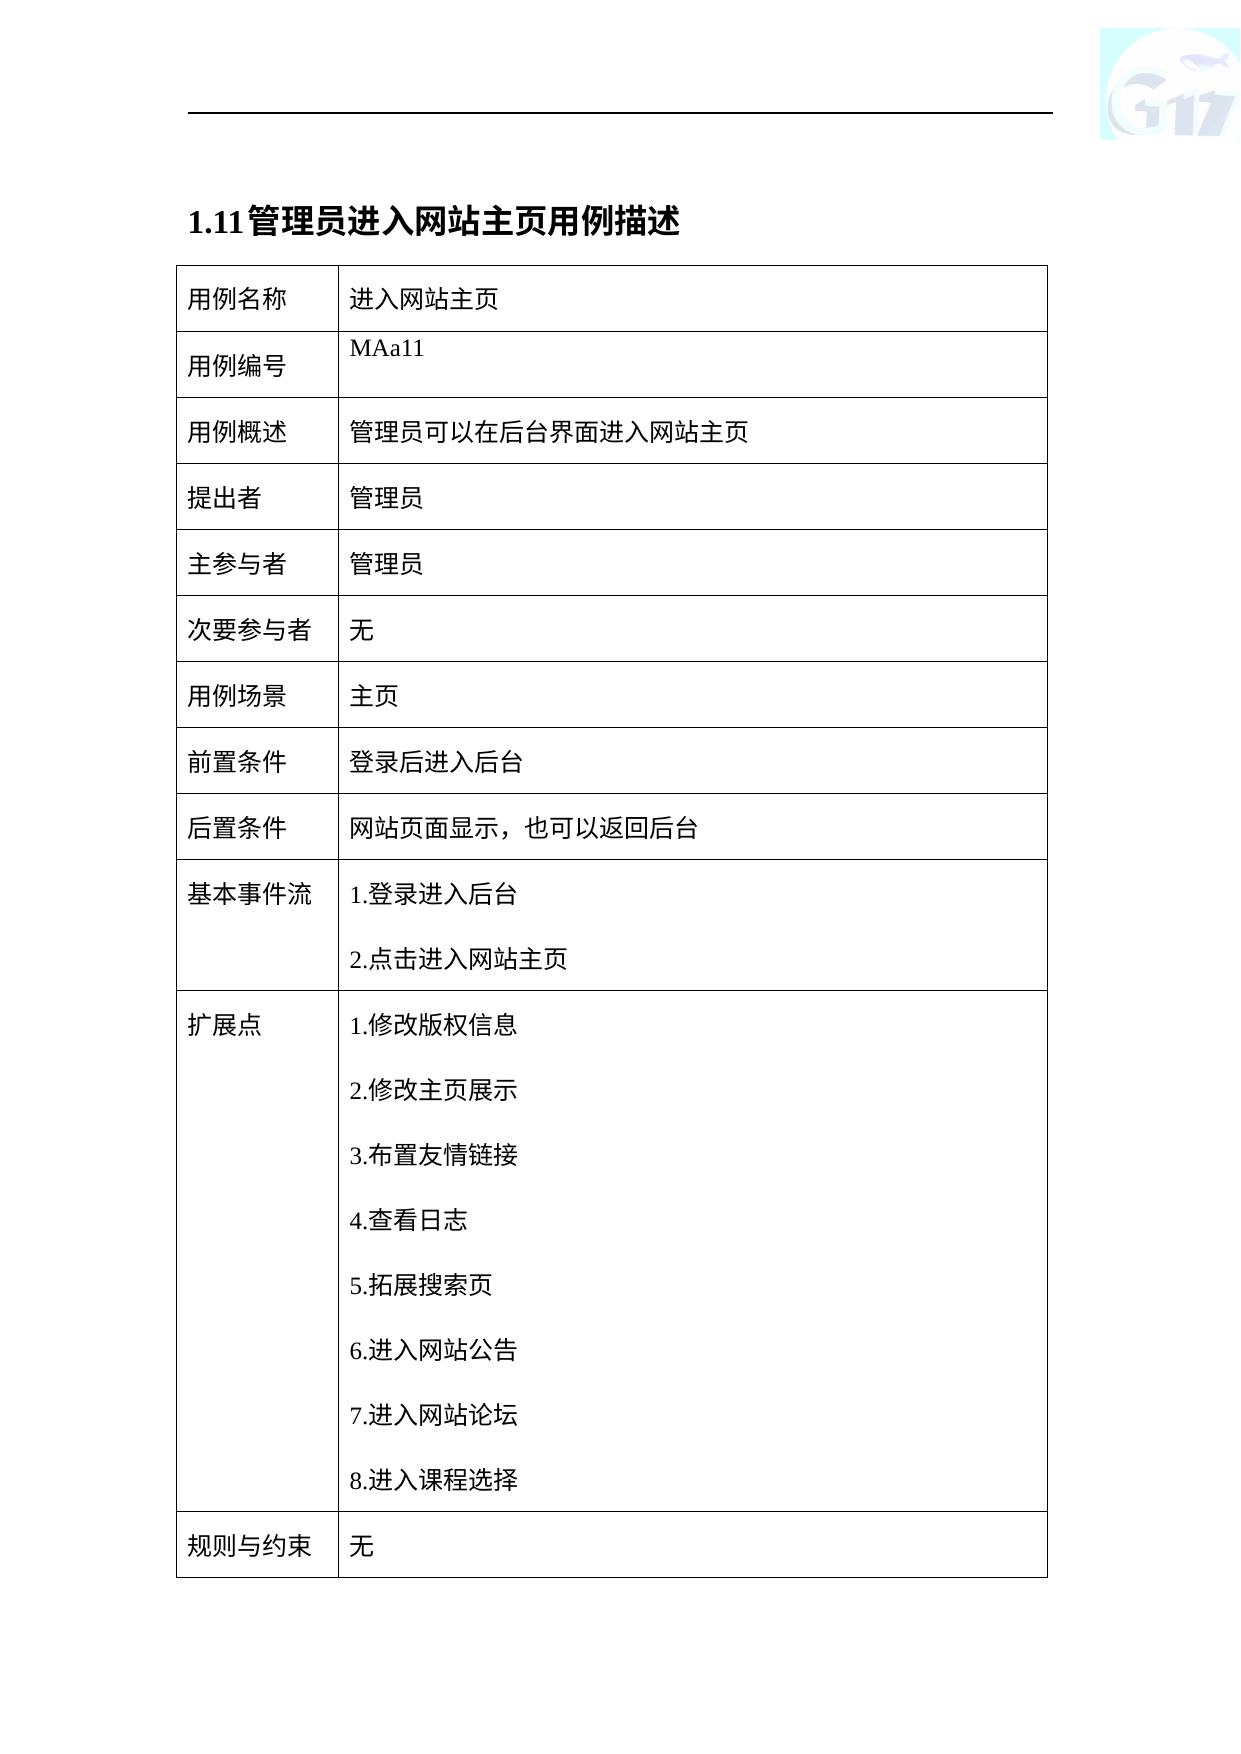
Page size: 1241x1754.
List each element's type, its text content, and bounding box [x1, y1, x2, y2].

table_cell 扩展点 [177, 991, 338, 1511]
table_cell 1.修改版权信息 2.修改主页展示 3.布置友情链接 4.查看日志 5.拓展搜索页 6.进入网站公告 7.进入网站论坛 8.进入课程选择 [339, 991, 1047, 1511]
table_header 进入网站主页 [339, 266, 1047, 331]
table_cell 管理员 [339, 530, 1047, 595]
table_cell 提出者 [177, 464, 338, 529]
table_cell 前置条件 [177, 728, 338, 793]
table_cell 无 [339, 596, 1047, 661]
table_cell 后置条件 [177, 794, 338, 859]
table_cell MAa11 [339, 332, 1047, 397]
table_cell 次要参与者 [177, 596, 338, 661]
table_cell 用例场景 [177, 662, 338, 727]
table_header 用例名称 [177, 266, 338, 331]
table_cell 无 [339, 1512, 1047, 1577]
table_cell 管理员可以在后台界面进入网站主页 [339, 398, 1047, 463]
table_cell 登录后进入后台 [339, 728, 1047, 793]
table_cell 规则与约束 [177, 1512, 338, 1577]
table_cell 基本事件流 [177, 860, 338, 990]
table_cell 主参与者 [177, 530, 338, 595]
table_cell 1.登录进入后台 2.点击进入网站主页 [339, 860, 1047, 990]
table_cell 用例概述 [177, 398, 338, 463]
table_cell 用例编号 [177, 332, 338, 397]
table_cell 主页 [339, 662, 1047, 727]
table_cell 网站页面显示，也可以返回后台 [339, 794, 1047, 859]
subtitle 管理员进入网站主页用例描述 [187, 187, 1053, 252]
table_cell 管理员 [339, 464, 1047, 529]
